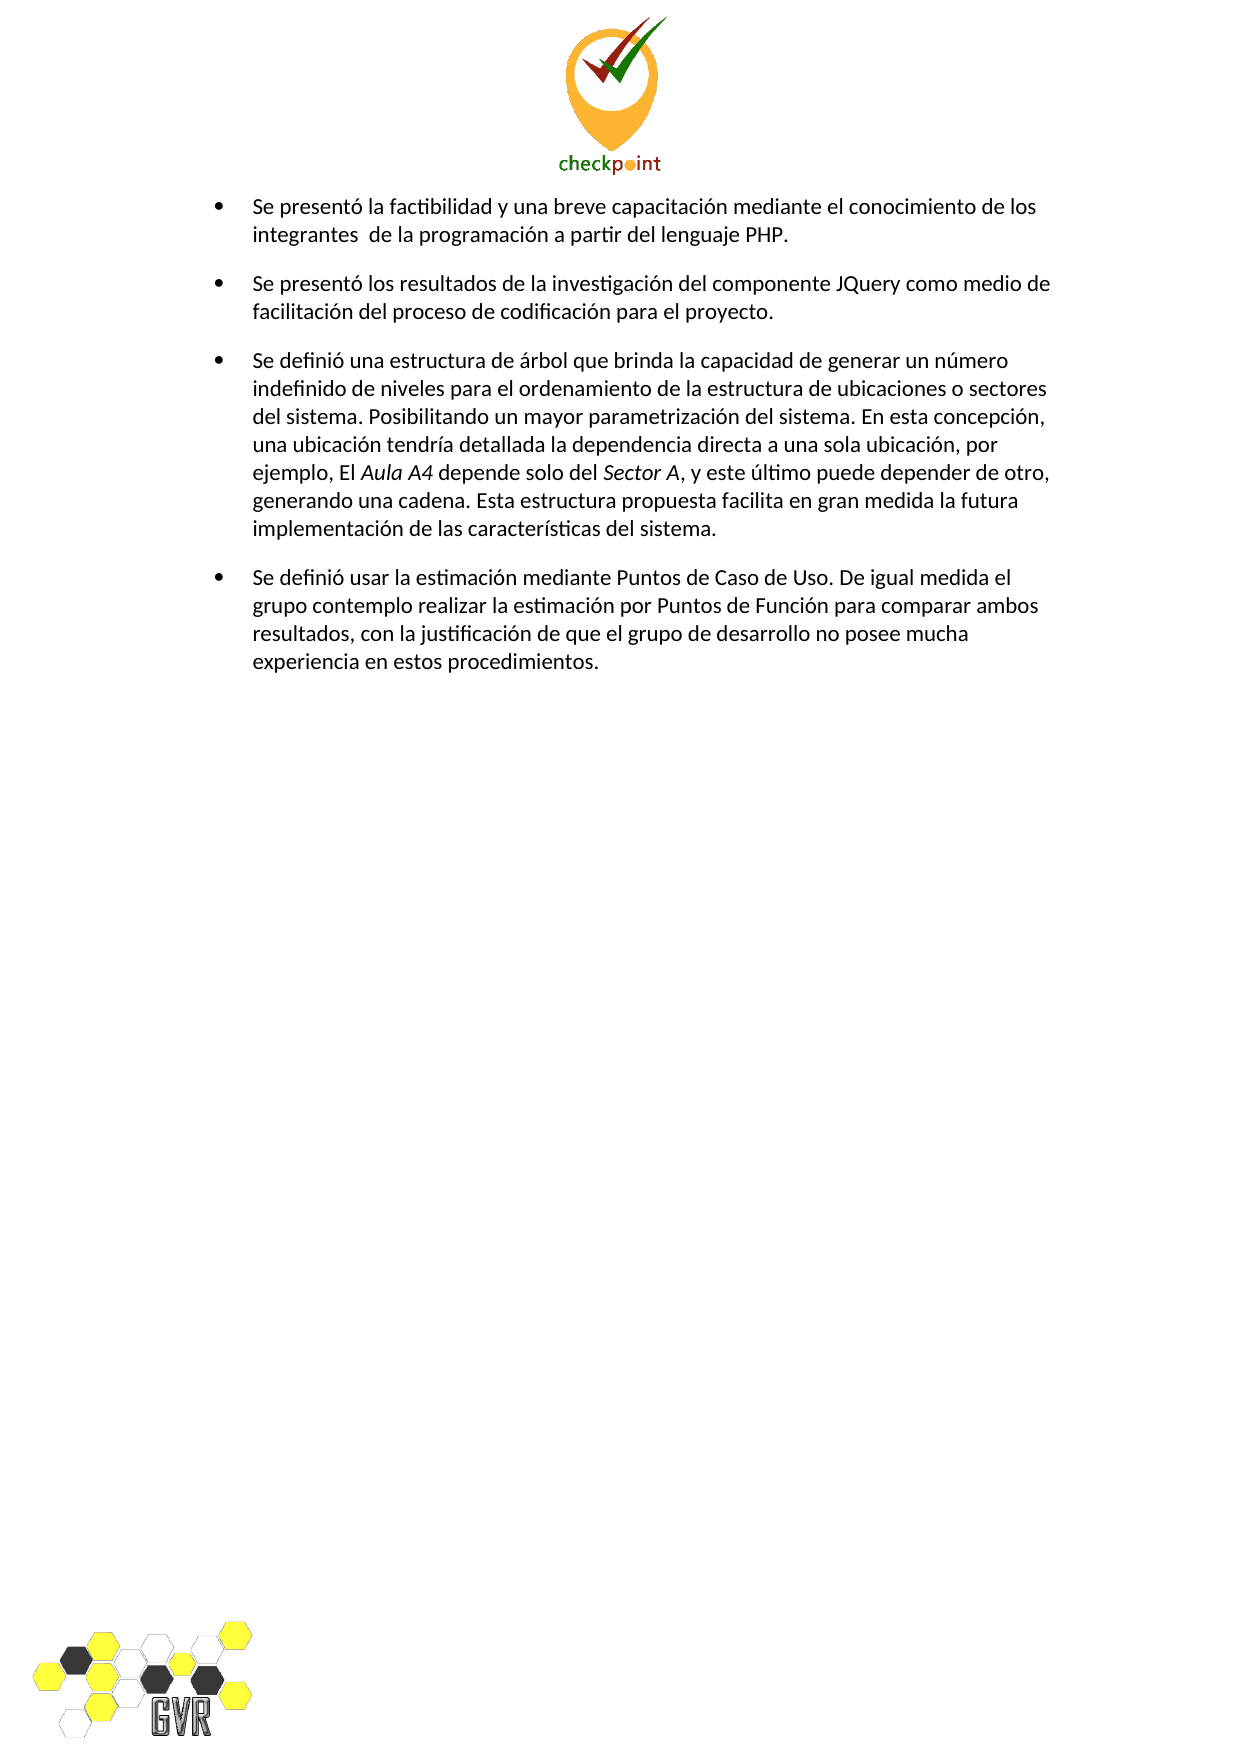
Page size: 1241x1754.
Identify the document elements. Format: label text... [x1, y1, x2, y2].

picture [25, 1620, 259, 1739]
list Se definió una estructura de árbol que brinda la capacidad de generar un número indefinido de niveles para el ordenamiento de la estructura de ubicaciones o sectores del sistema. Posibilitando un mayor parametrización del sistema. En esta concepción, una ubicación tendría detallada la dependencia directa a una sola ubicación, por ejemplo, El Aula A4 depende solo del Sector A, y este último puede depender de otro, generando una cadena. Esta estructura propuesta facilita en gran medida la futura implementación de las características del sistema. [215, 346, 1063, 542]
list Se presentó los resultados de la investigación del componente JQuery como medio de facilitación del proceso de codificación para el proyecto. [215, 269, 1063, 325]
list Se presentó la factibilidad y una breve capacitación mediante el conocimiento de los integrantes de la programación a partir del lenguaje PHP. [215, 192, 1063, 248]
picture [549, 13, 675, 187]
list Se definió usar la estimación mediante Puntos de Caso de Uso. De igual medida el grupo contemplo realizar la estimación por Puntos de Función para comparar ambos resultados, con la justificación de que el grupo de desarrollo no posee mucha experiencia en estos procedimientos. [215, 563, 1063, 675]
